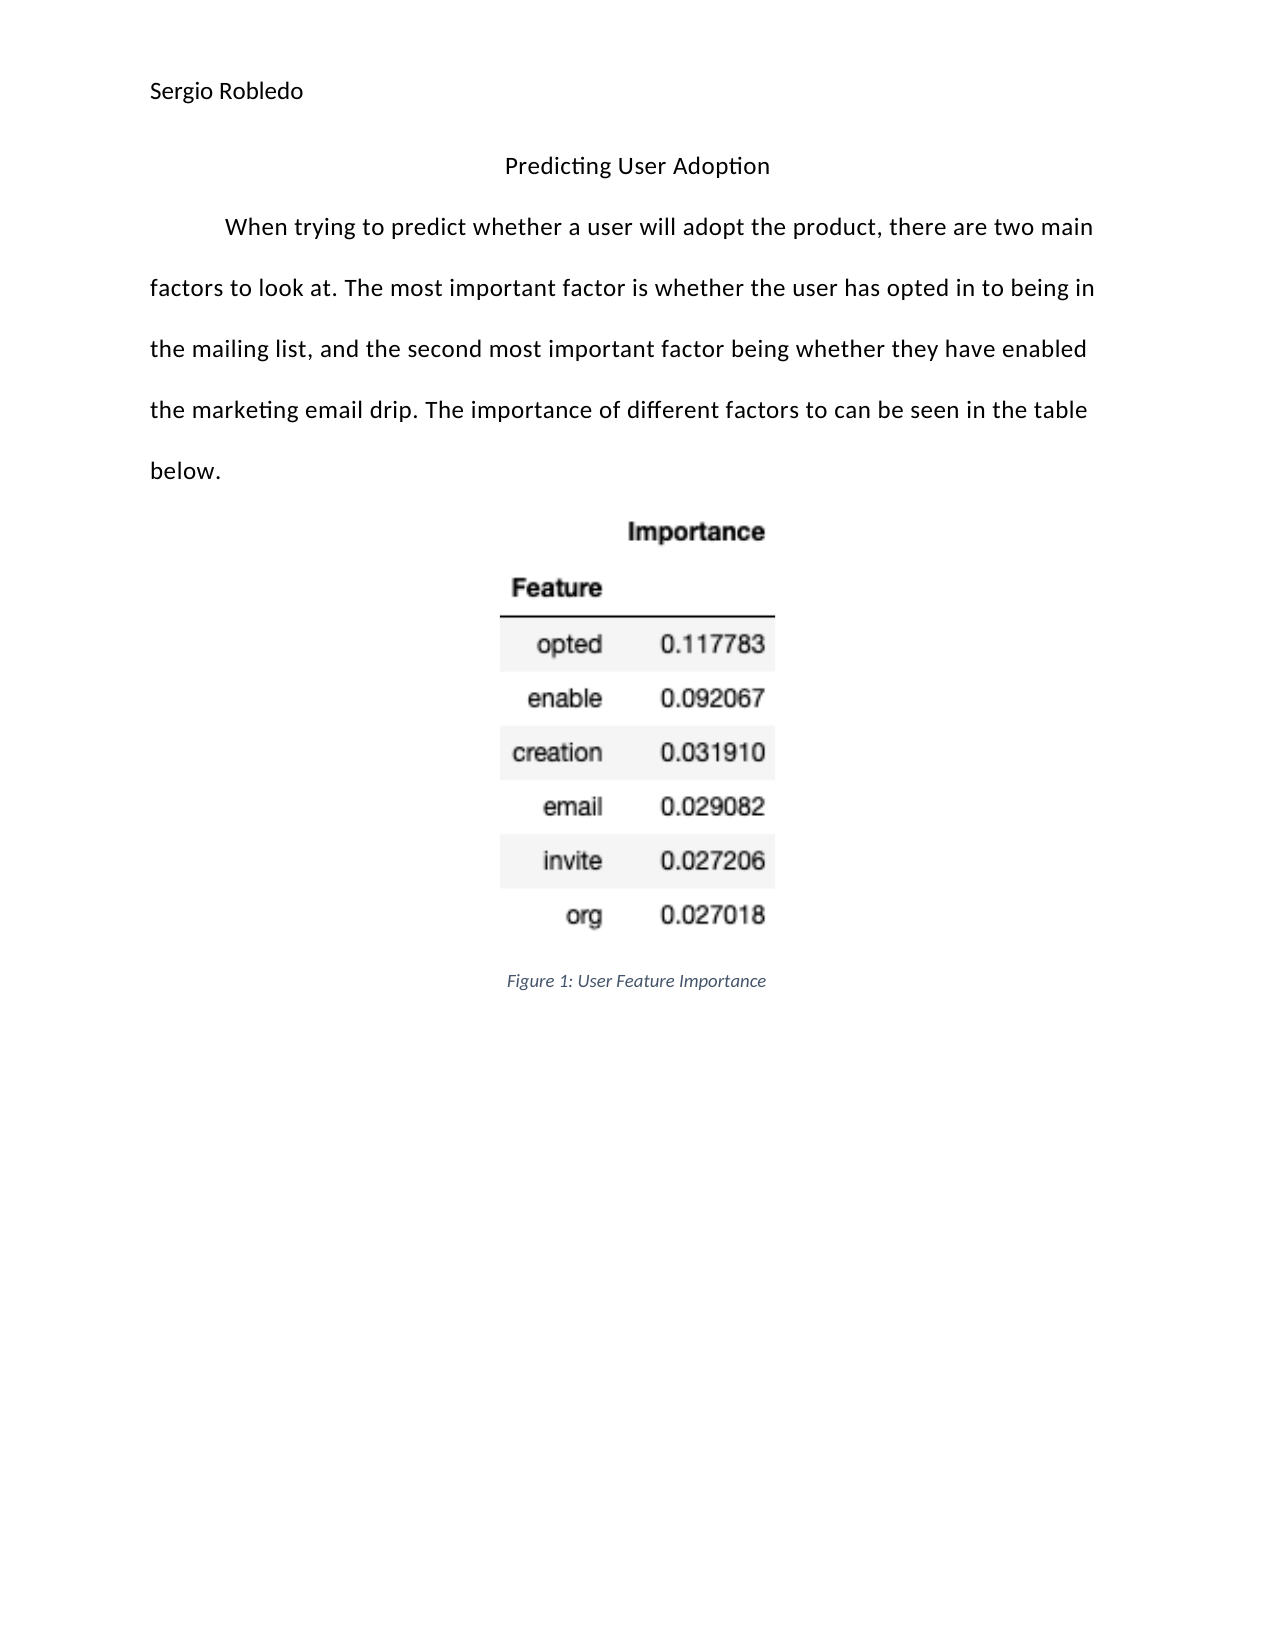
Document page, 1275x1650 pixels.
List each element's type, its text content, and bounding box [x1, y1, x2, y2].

picture [499, 516, 776, 940]
text Predicting User Adoption [150, 150, 1125, 181]
text When trying to predict whether a user will adopt the product, there are two main factors to look at. The most important factor is whether the user has opted in to being in the mailing list, and the second most important factor being whether they have enabled the marketing email drip. The importance of different factors to can be seen in the table below. [150, 211, 1125, 486]
